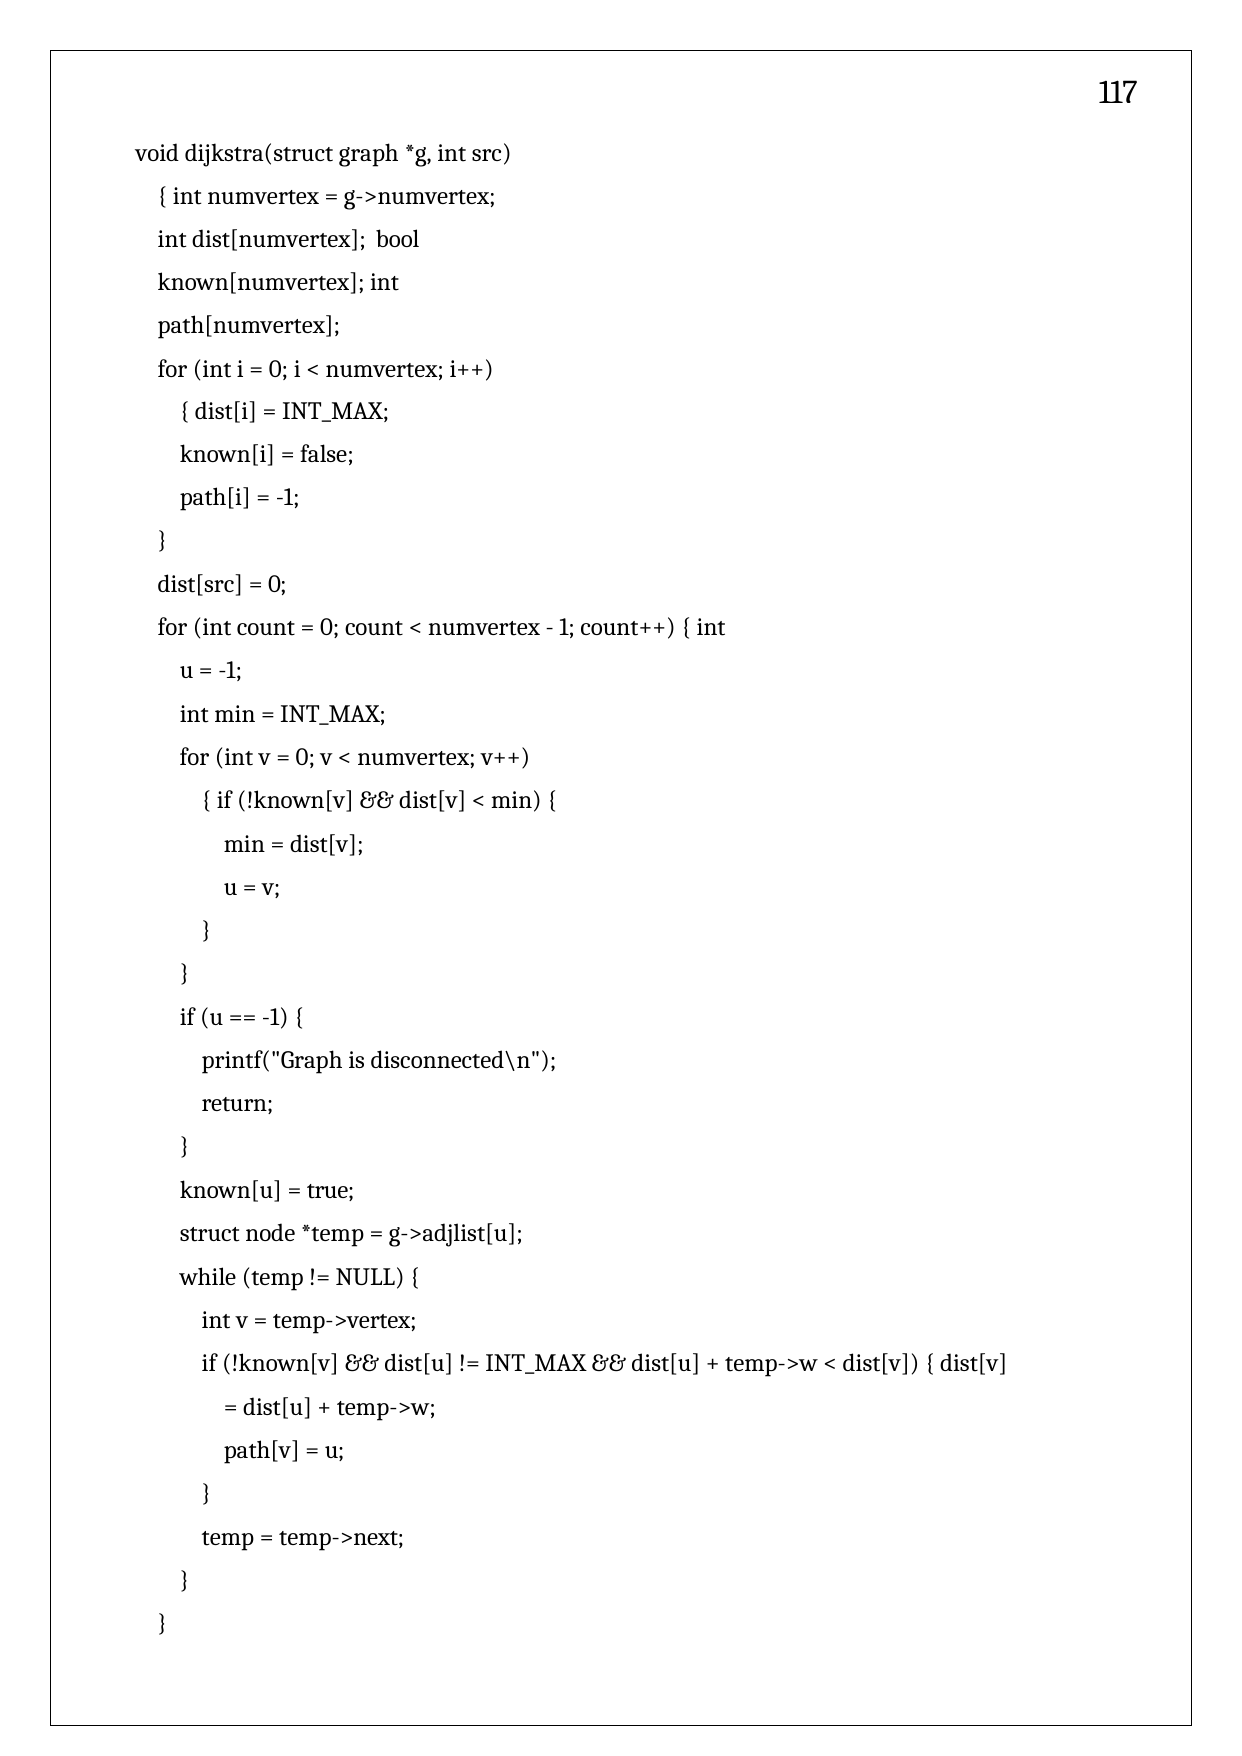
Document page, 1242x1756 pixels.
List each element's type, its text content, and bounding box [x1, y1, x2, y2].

text known[u] = true; [179, 1176, 1152, 1204]
text int v = temp->vertex; [201, 1306, 1152, 1335]
text path[v] = u; [223, 1436, 1152, 1464]
text } [201, 1479, 1152, 1508]
text } [157, 1609, 1152, 1638]
text for (int i = 0; i < numvertex; i++) { dist[i] = INT_MAX; [157, 354, 570, 426]
text if (!known[v] && dist[u] != INT_MAX && dist[u] + temp->w < dist[v]) { dist[v] = dist[u] + temp->w; [201, 1349, 1013, 1421]
text dist[src] = 0; [157, 570, 1152, 598]
text } [157, 526, 1152, 555]
text } [179, 1132, 1152, 1161]
text min = dist[v]; u = v; [223, 829, 368, 901]
text } [201, 916, 1152, 945]
text } [179, 1566, 1152, 1595]
text if (u == -1) { [179, 1003, 1152, 1031]
text temp = temp->next; [201, 1523, 1152, 1551]
text struct node *temp = g->adjlist[u]; while (temp != NULL) { [179, 1219, 570, 1291]
text printf("Graph is disconnected\n"); return; [201, 1046, 627, 1118]
text } [179, 959, 1152, 988]
text void dijkstra(struct graph *g, int src) { int numvertex = g->numvertex; [135, 139, 549, 211]
text for (int v = 0; v < numvertex; v++) { if (!known[v] && dist[v] < min) { [179, 743, 561, 815]
text known[i] = false; path[i] = -1; [179, 440, 397, 512]
text int min = INT_MAX; [179, 699, 1152, 728]
text int dist[numvertex]; bool known[numvertex]; int path[numvertex]; [157, 225, 425, 340]
text for (int count = 0; count < numvertex - 1; count++) { int u = -1; [157, 613, 733, 685]
